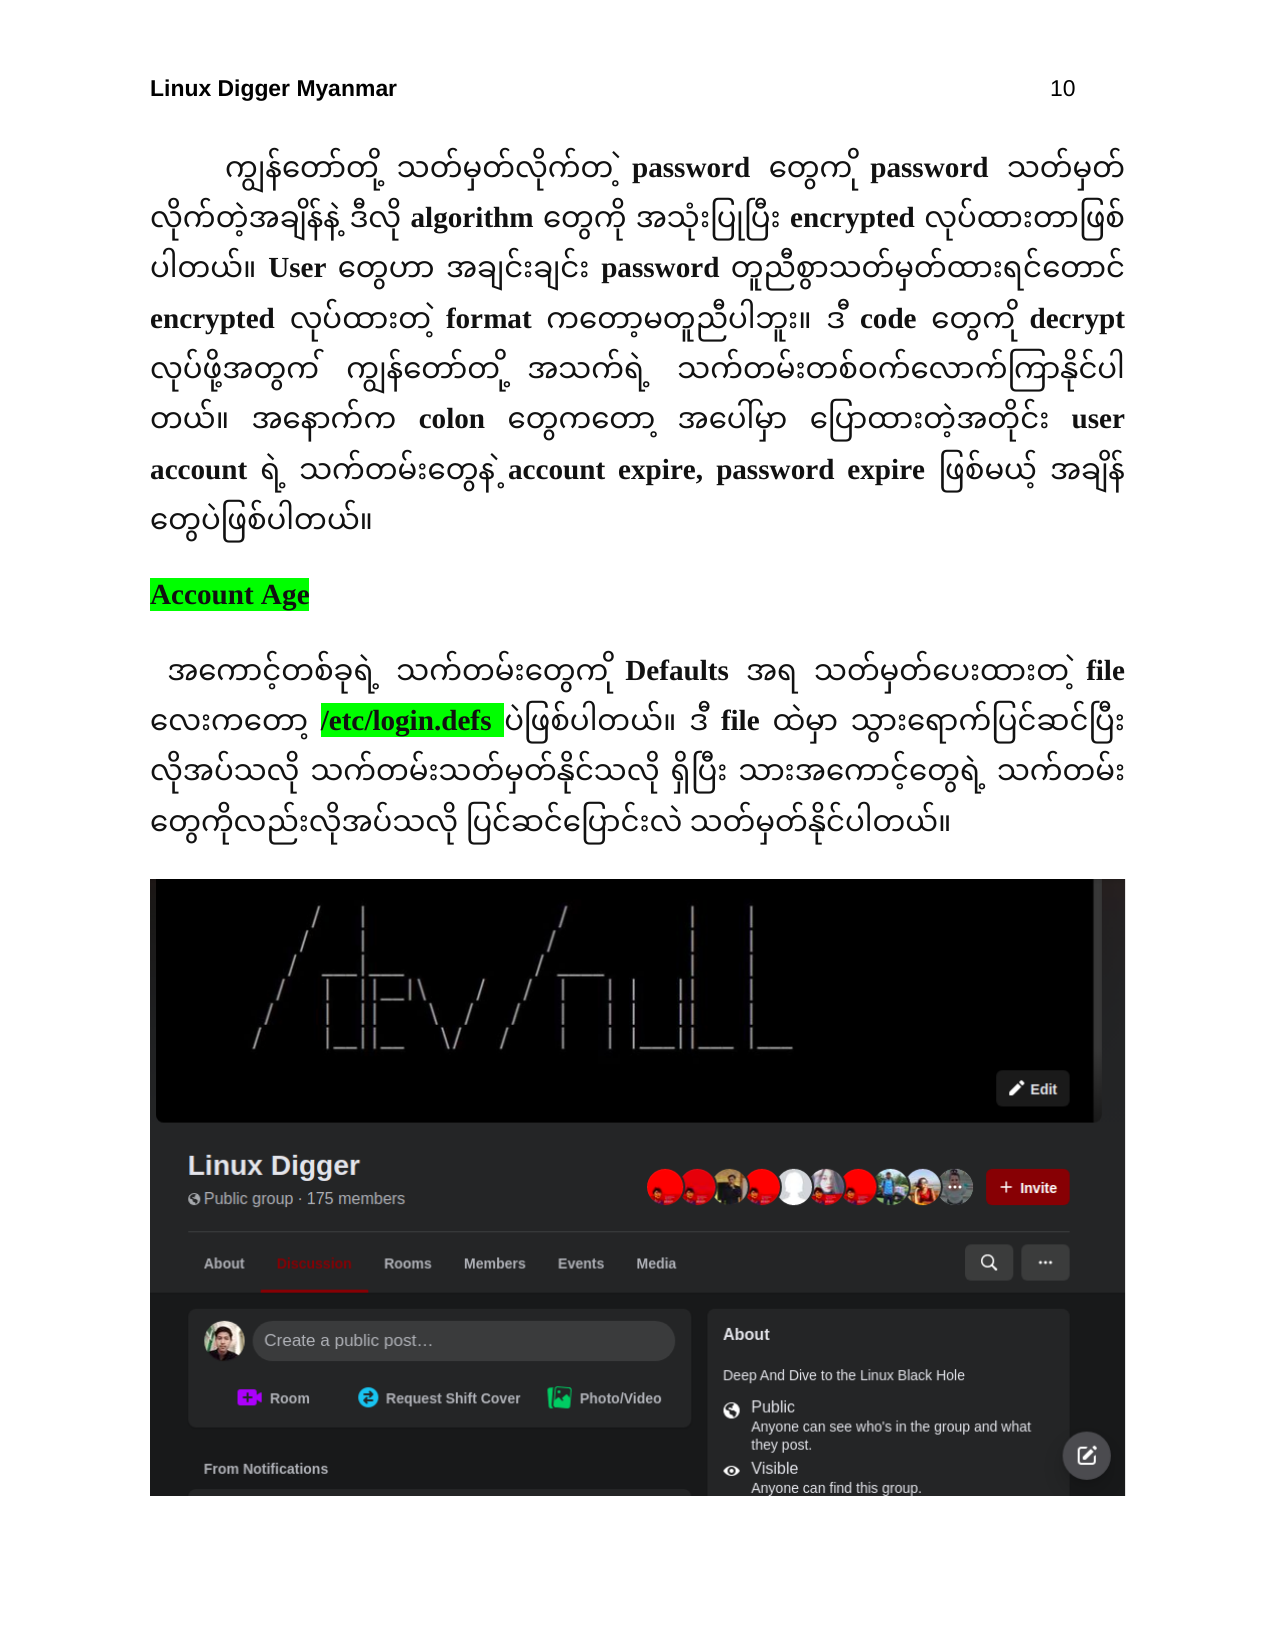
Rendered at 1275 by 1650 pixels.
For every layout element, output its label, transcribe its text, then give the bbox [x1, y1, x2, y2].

text အကောင့်တစ်ခုရဲ့ သက်တမ်းတွေကို Defaults အရ သတ်မှတ်ပေးထားတဲ့ file လေးကတော့ /etc/login.defs ပဲဖြစ်ပါတယ်။ ဒီ file ထဲမှာ သွားရောက်ပြင်ဆင်ပြီး လိုအပ်သလို သက်တမ်းသတ်မှတ်နိုင်သလို ရှိပြီး သားအကောင့်တွေရဲ့ သက်တမ်းတွေကိုလည်းလိုအပ်သလို ပြင်ဆင်ပြောင်းလဲ သတ်မှတ်နိုင်ပါတယ်။ [150, 653, 1125, 837]
picture [150, 879, 1125, 1496]
text ကျွန်တော်တို့ သတ်မှတ်လိုက်တဲ့ password တွေကို password သတ်မှတ်လိုက်တဲ့အချိန်နဲ့ ဒီလို algorithm တွေကို အသုံးပြုပြီး encrypted လုပ်ထားတာဖြစ်ပါတယ်။ User တွေဟာ အချင်းချင်း password တူညီစွာသတ်မှတ်ထားရင်တောင် encrypted လုပ်ထားတဲ့ format ကတော့မတူညီပါဘူး။ ဒီ code တွေကို decrypt လုပ်ဖို့အတွက် ကျွန်တော်တို့ အသက်ရဲ့ သက်တမ်းတစ်ဝက်လောက်ကြာနိုင်ပါတယ်။ အနောက်က colon တွေကတော့ အပေါ်မှာ ပြောထားတဲ့အတိုင်း user account ရဲ့ သက်တမ်းတွေနဲ့ account expire, password expire ဖြစ်မယ့် အချိန်တွေပဲဖြစ်ပါတယ်။ [150, 150, 1125, 536]
text Account Age [150, 577, 1125, 611]
